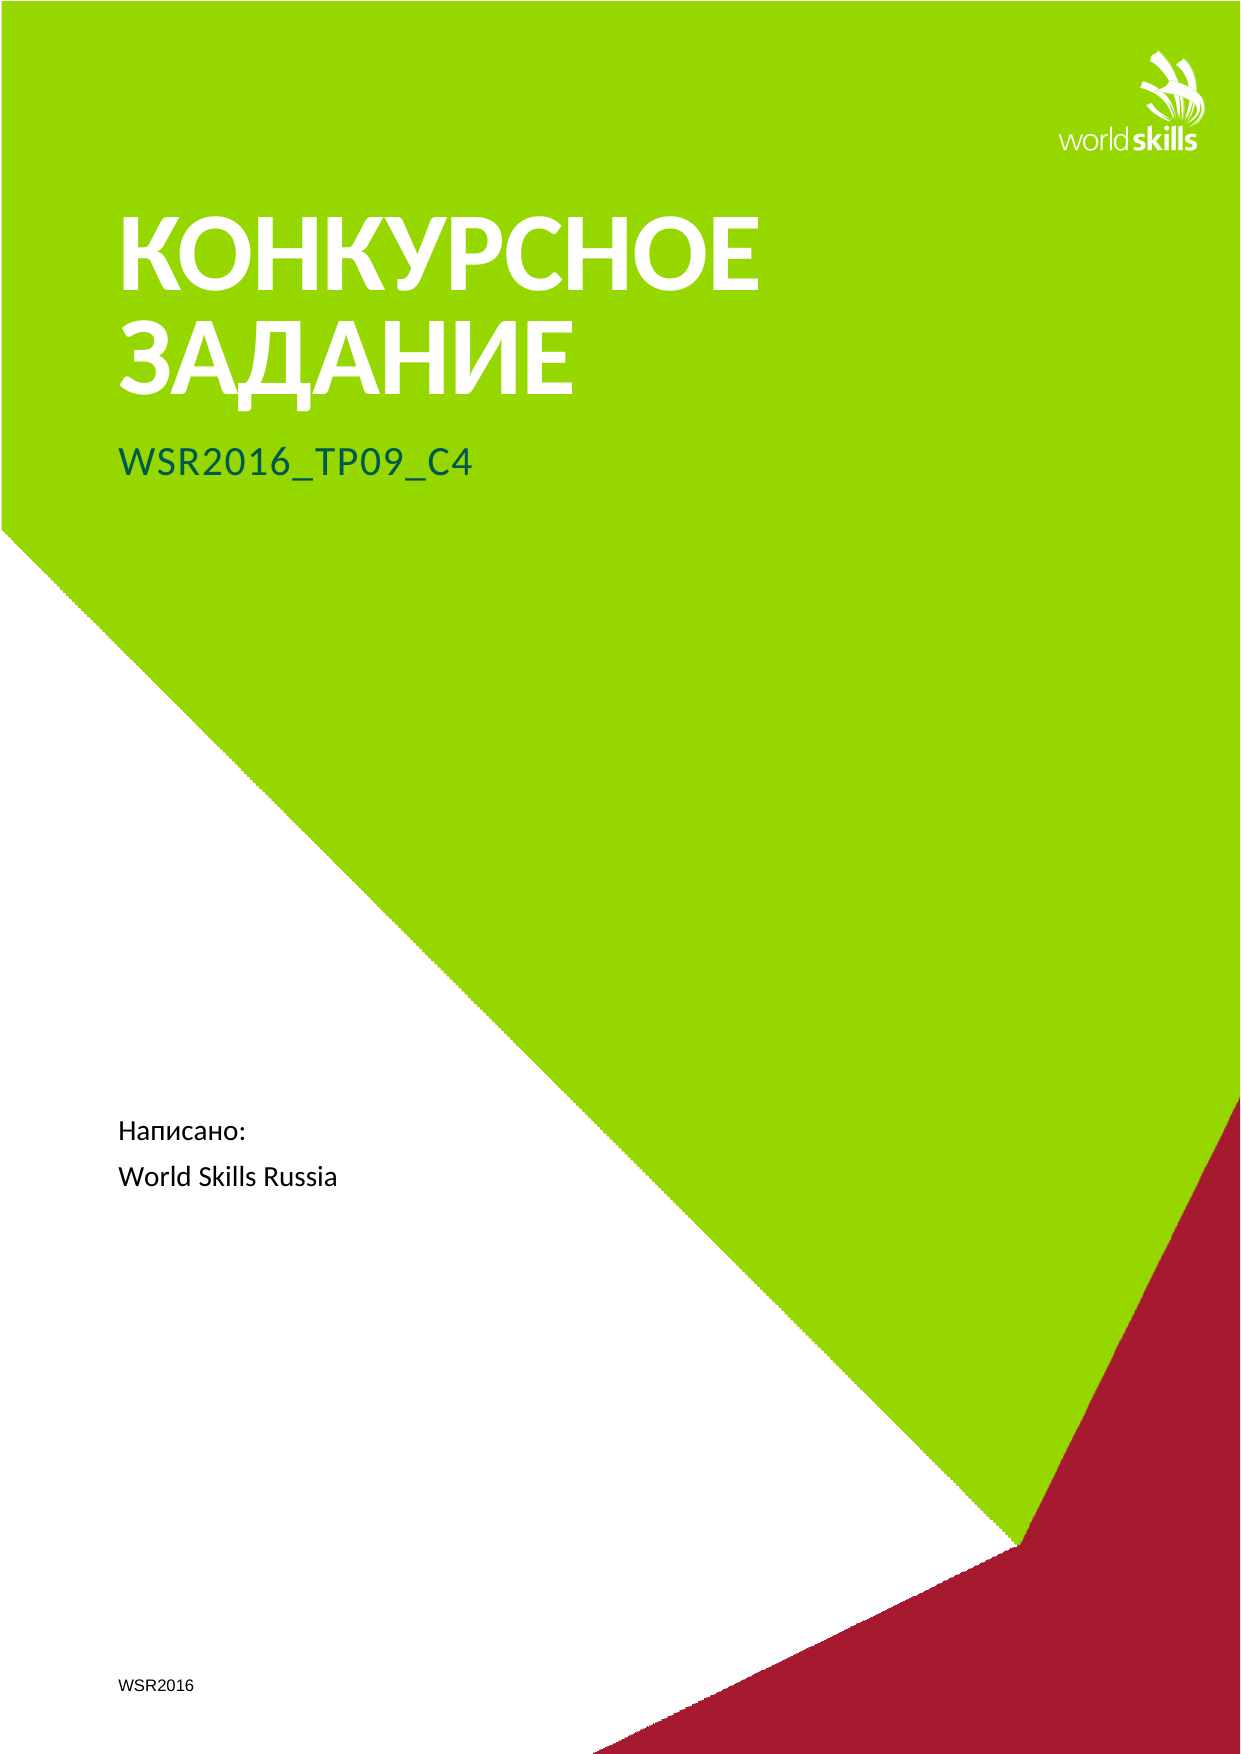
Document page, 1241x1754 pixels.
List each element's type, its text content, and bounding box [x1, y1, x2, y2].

subtitle WSR2016_TP09_C4 [118, 415, 1122, 490]
text Написано: [118, 1112, 1122, 1147]
picture [1, 1, 1241, 1754]
title Конкурсное задание [118, 207, 1122, 415]
text World Skills Russia [118, 1158, 1122, 1194]
